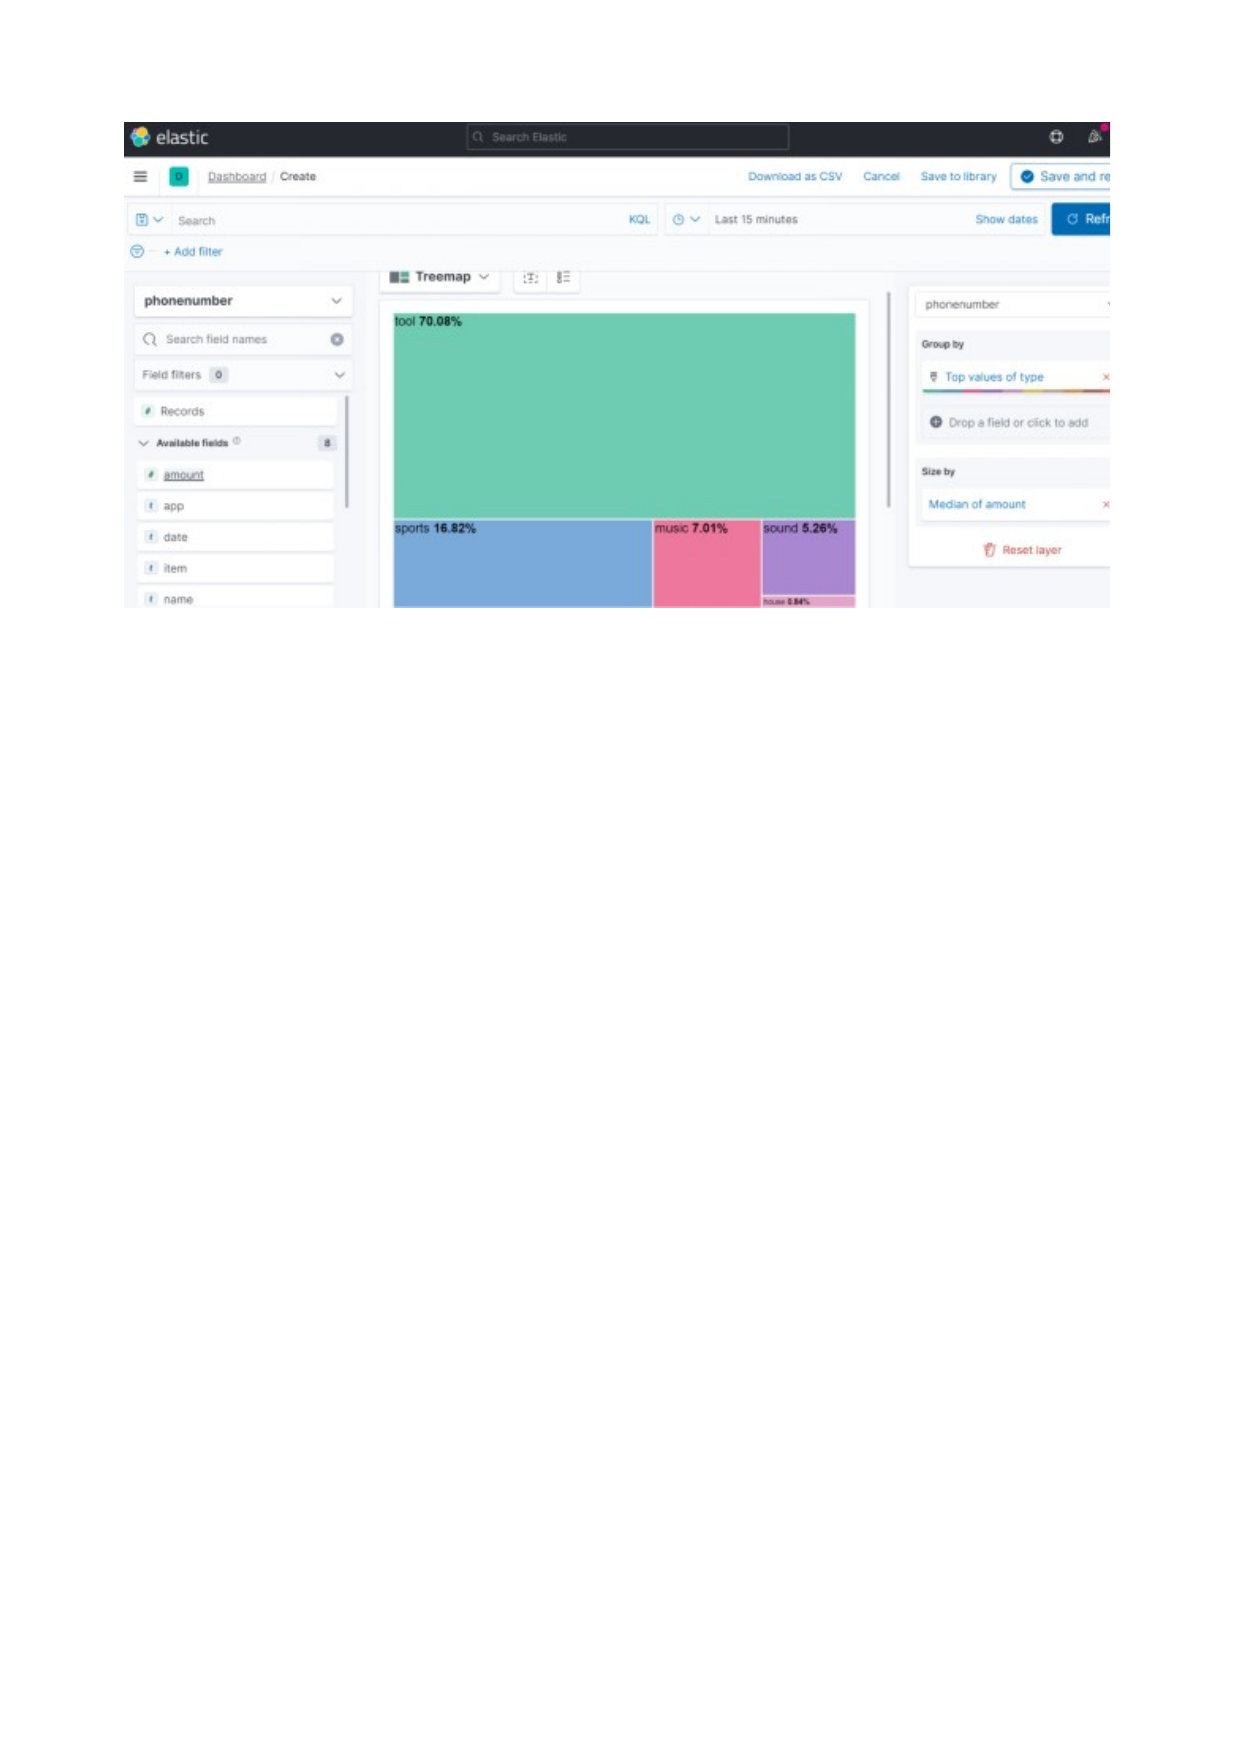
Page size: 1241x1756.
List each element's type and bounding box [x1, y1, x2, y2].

picture [124, 122, 1111, 608]
